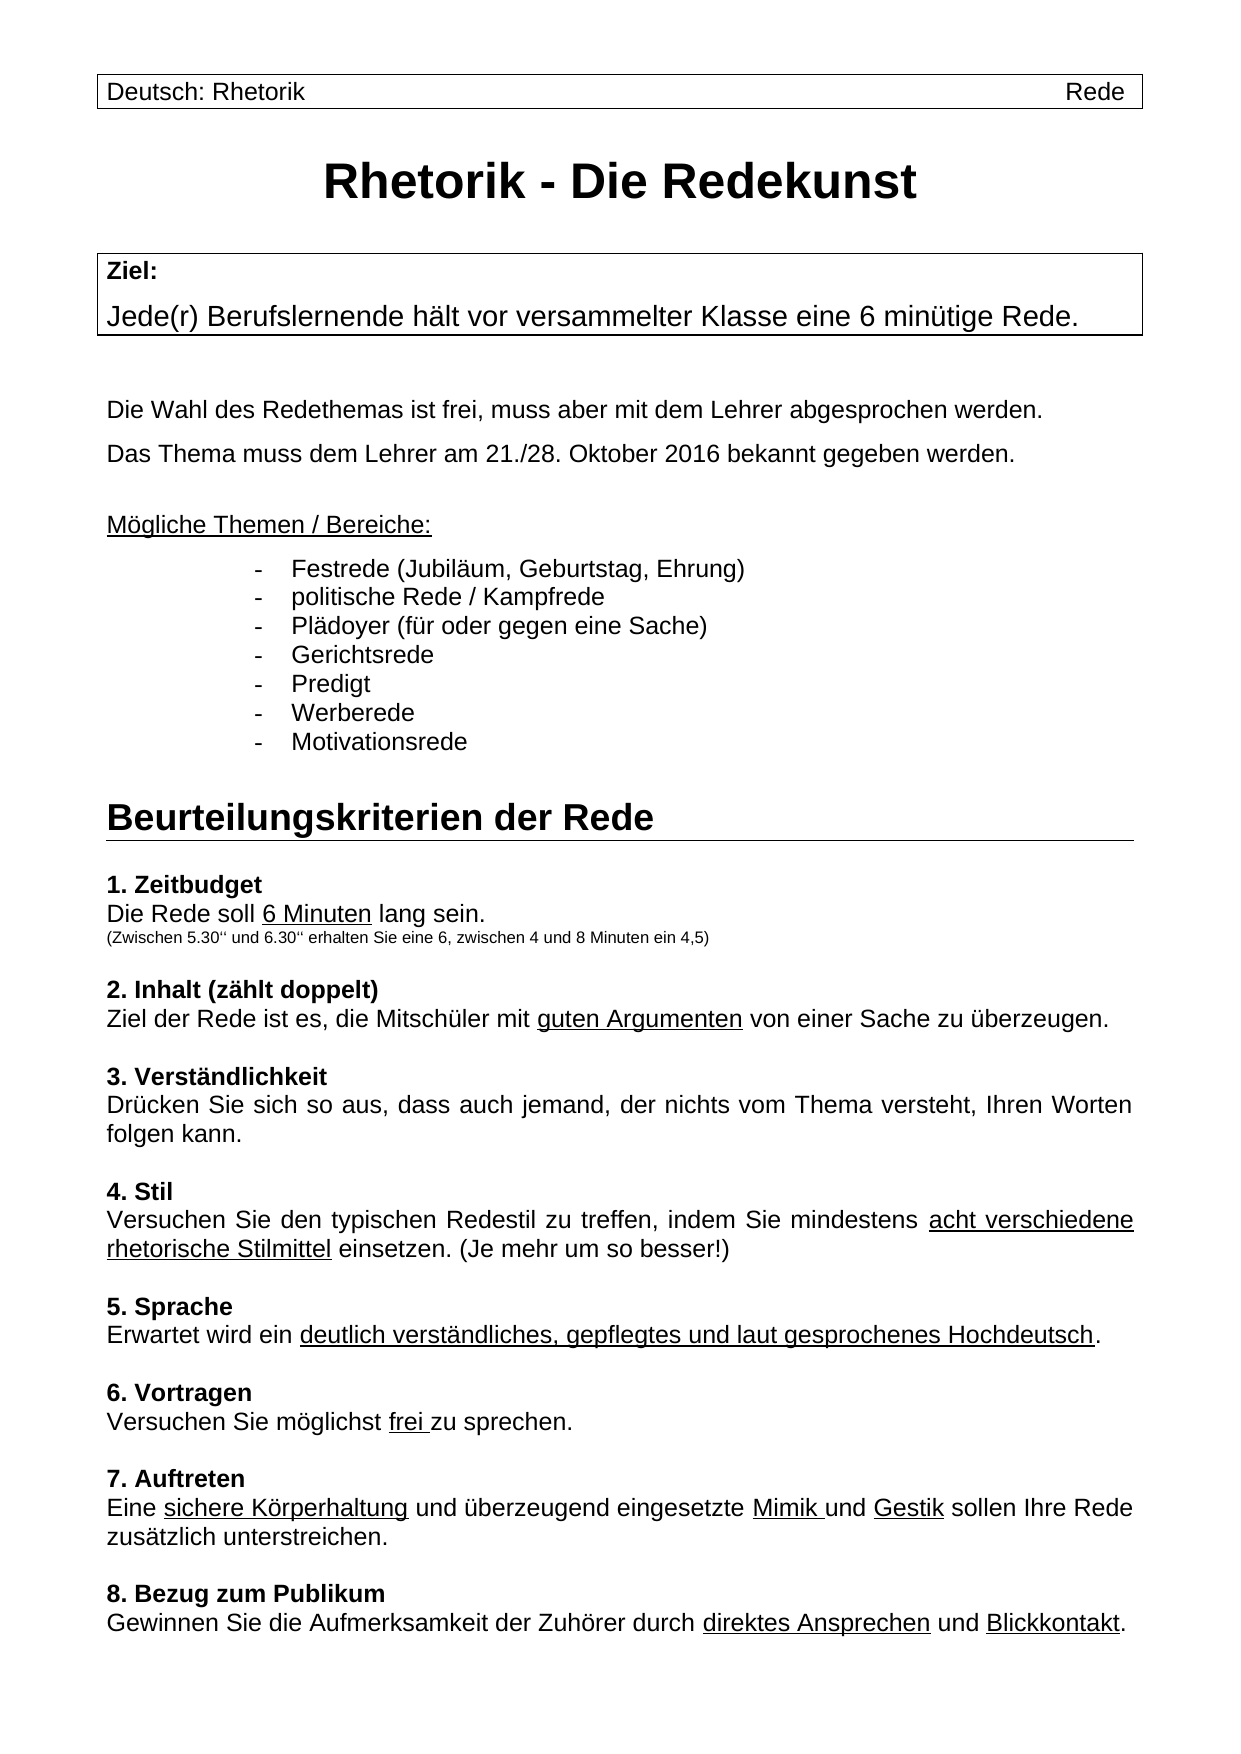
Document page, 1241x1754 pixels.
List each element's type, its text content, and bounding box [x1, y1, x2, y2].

list Gerichtsrede [254, 640, 1134, 669]
text Beurteilungskriterien der Rede [106, 795, 1134, 840]
list Festrede (Jubiläum, Geburtstag, Ehrung) [254, 553, 1134, 582]
subtitle 3. Verständlichkeit [106, 1062, 1134, 1090]
list politische Rede / Kampfrede [254, 582, 1134, 611]
list Werberede [254, 698, 1134, 727]
subtitle Rhetorik - Die Redekunst [106, 152, 1134, 209]
subtitle 7. Auftreten [106, 1464, 1134, 1493]
text 6. Vortragen [106, 1378, 1134, 1407]
text Ziel: [98, 254, 1142, 284]
subtitle 8. Bezug zum Publikum [106, 1579, 1134, 1608]
text Deutsch: Rhetorik Rede [98, 75, 1142, 108]
list Predigt [254, 669, 1134, 698]
text (Zwischen 5.30‘‘ und 6.30‘‘ erhalten Sie eine 6, zwischen 4 und 8 Minuten ein 4,5) [106, 927, 1134, 947]
text Jede(r) Berufslernende hält vor versammelter Klasse eine 6 minütige Rede. [98, 296, 1142, 334]
text Drücken Sie sich so aus, dass auch jemand, der nichts vom Thema versteht, Ihren Worten folgen kann. [106, 1090, 1134, 1148]
text Mögliche Themen / Bereiche: [106, 510, 1134, 539]
text Erwartet wird ein deutlich verständliches, gepflegtes und laut gesprochenes Hochdeutsch. [106, 1320, 1134, 1349]
text Die Rede soll 6 Minuten lang sein. [106, 899, 1134, 927]
text Ziel der Rede ist es, die Mitschüler mit guten Argumenten von einer Sache zu überzeugen. [106, 1004, 1134, 1033]
text Eine sichere Körperhaltung und überzeugend eingesetzte Mimik und Gestik sollen Ihre Rede zusätzlich unterstreichen. [106, 1493, 1134, 1550]
text Die Wahl des Redethemas ist frei, muss aber mit dem Lehrer abgesprochen werden. [106, 395, 1134, 424]
text Das Thema muss dem Lehrer am 21./28. Oktober 2016 bekannt gegeben werden. [106, 438, 1134, 467]
text Versuchen Sie möglichst frei zu sprechen. [106, 1407, 1134, 1435]
text 5. Sprache [106, 1292, 1134, 1320]
subtitle 2. Inhalt (zählt doppelt) [106, 975, 1134, 1004]
subtitle 4. Stil [106, 1177, 1134, 1205]
list Motivationsrede [254, 727, 1134, 756]
subtitle 1. Zeitbudget [106, 870, 1134, 899]
list Plädoyer (für oder gegen eine Sache) [254, 611, 1134, 640]
text Gewinnen Sie die Aufmerksamkeit der Zuhörer durch direktes Ansprechen und Blickkontakt. [106, 1608, 1134, 1637]
text Versuchen Sie den typischen Redestil zu treffen, indem Sie mindestens acht verschiedene rhetorische Stilmittel einsetzen. (Je mehr um so besser!) [106, 1205, 1134, 1263]
